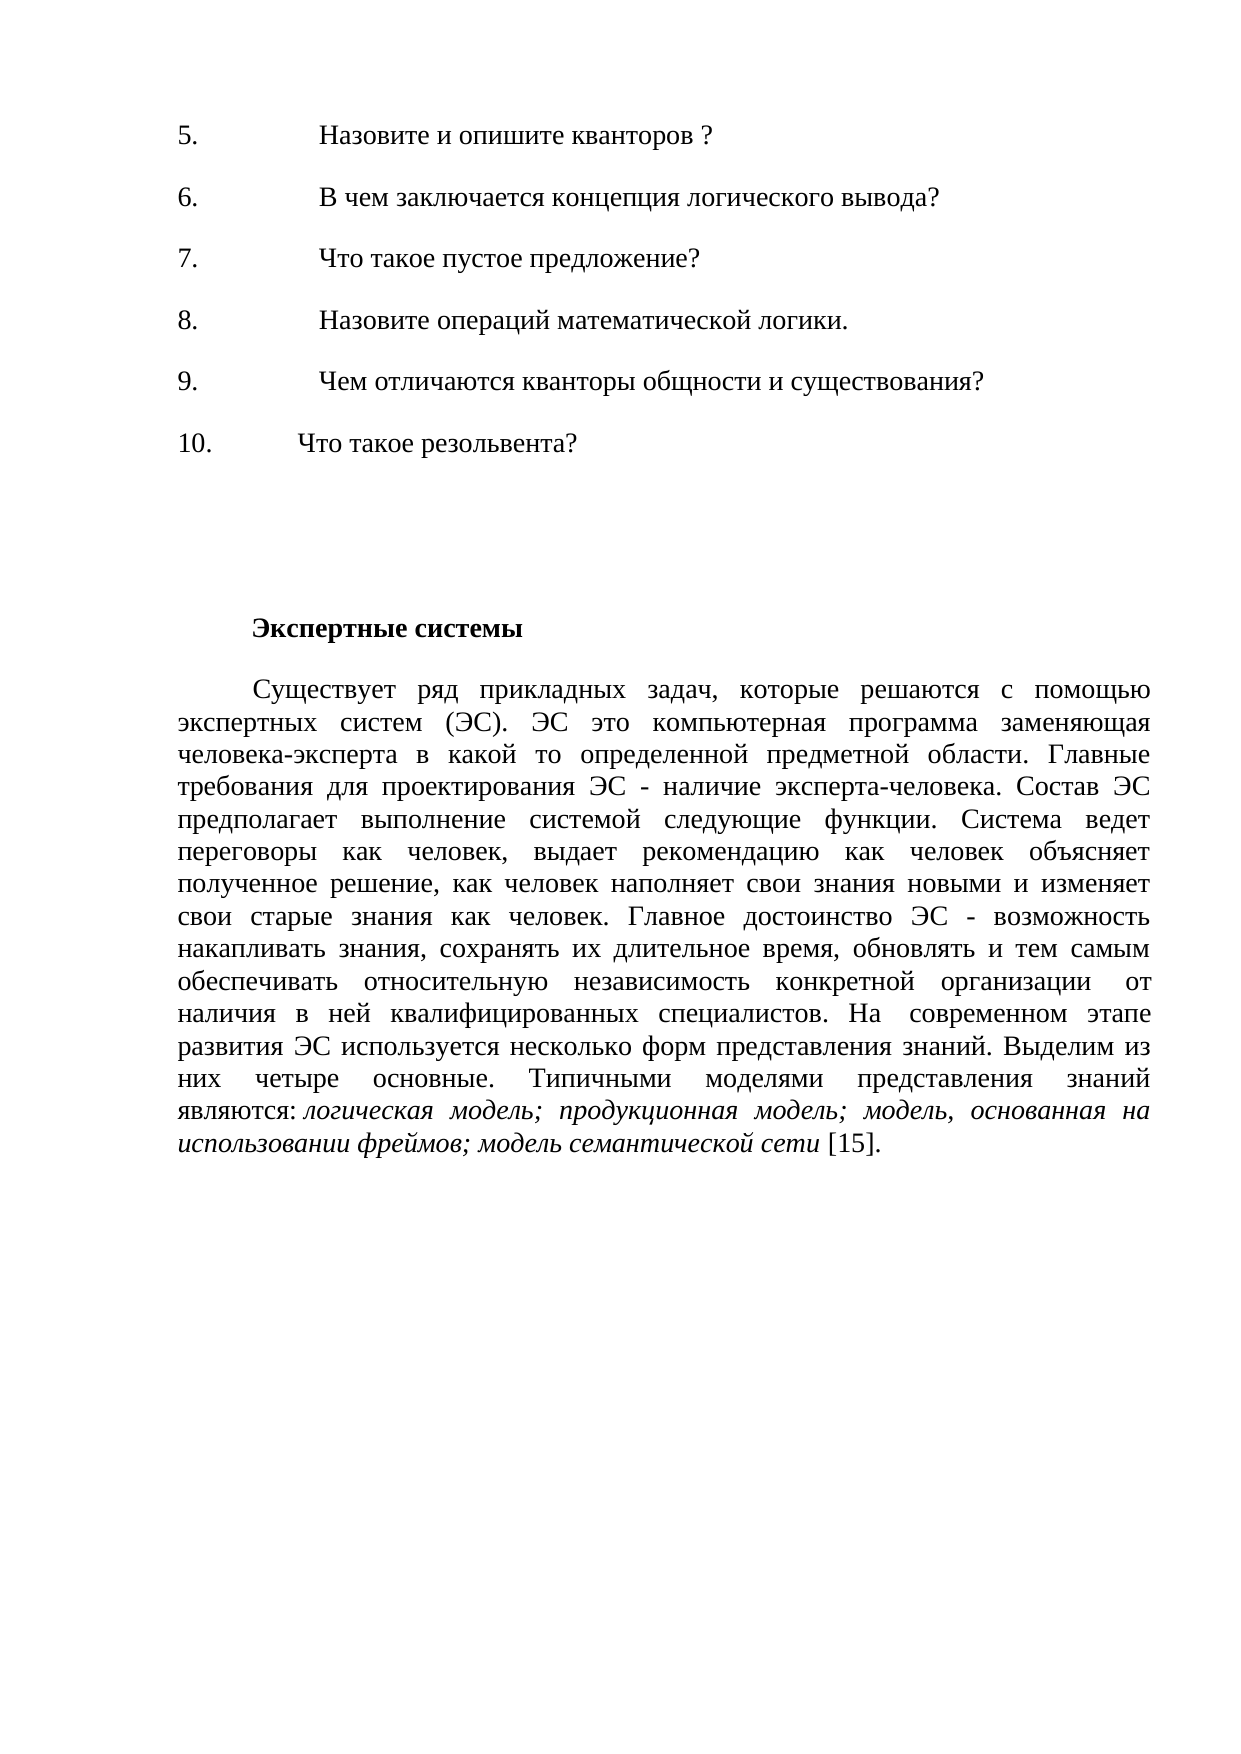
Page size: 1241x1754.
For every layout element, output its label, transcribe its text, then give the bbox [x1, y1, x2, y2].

text 6. В чем заключается концепция логического вывода? [177, 180, 1152, 212]
text 7. Что такое пустое предложение? [177, 241, 1152, 274]
text Существует ряд прикладных задач, которые решаются с помощью экспертных систем (ЭС). ЭС это компьютерная программа заменяющая человека-эксперта в какой то определенной предметной области. Главные требования для проектирования ЭС - наличие эксперта-человека. Состав ЭС предполагает выполнение системой следующие функции. Система ведет переговоры как человек, выдает рекомендацию как человек объясняет полученное решение, как человек наполняет свои знания новыми и изменяет свои старые знания как человек. Главное достоинство ЭС - возможность накапливать знания, сохранять их длительное время, обновлять и тем самым обеспечивать относительную независимость конкретной организации от наличия в ней квалифицированных специалистов. На современном этапе развития ЭС используется несколько форм представления знаний. Выделим из них четыре основные. Типичными моделями представления знаний являются: логическая модель; продукционная модель; модель, основанная на использовании фреймов; модель семантической сети [15]. [177, 672, 1152, 1158]
text 5. Назовите и опишите кванторов ? [177, 118, 1152, 151]
text 10. Что такое резольвента? [177, 426, 1152, 458]
text Экспертные системы [177, 611, 1152, 643]
text 8. Назовите операций математической логики. [177, 303, 1152, 335]
text 9. Чем отличаются кванторы общности и существования? [177, 364, 1152, 397]
